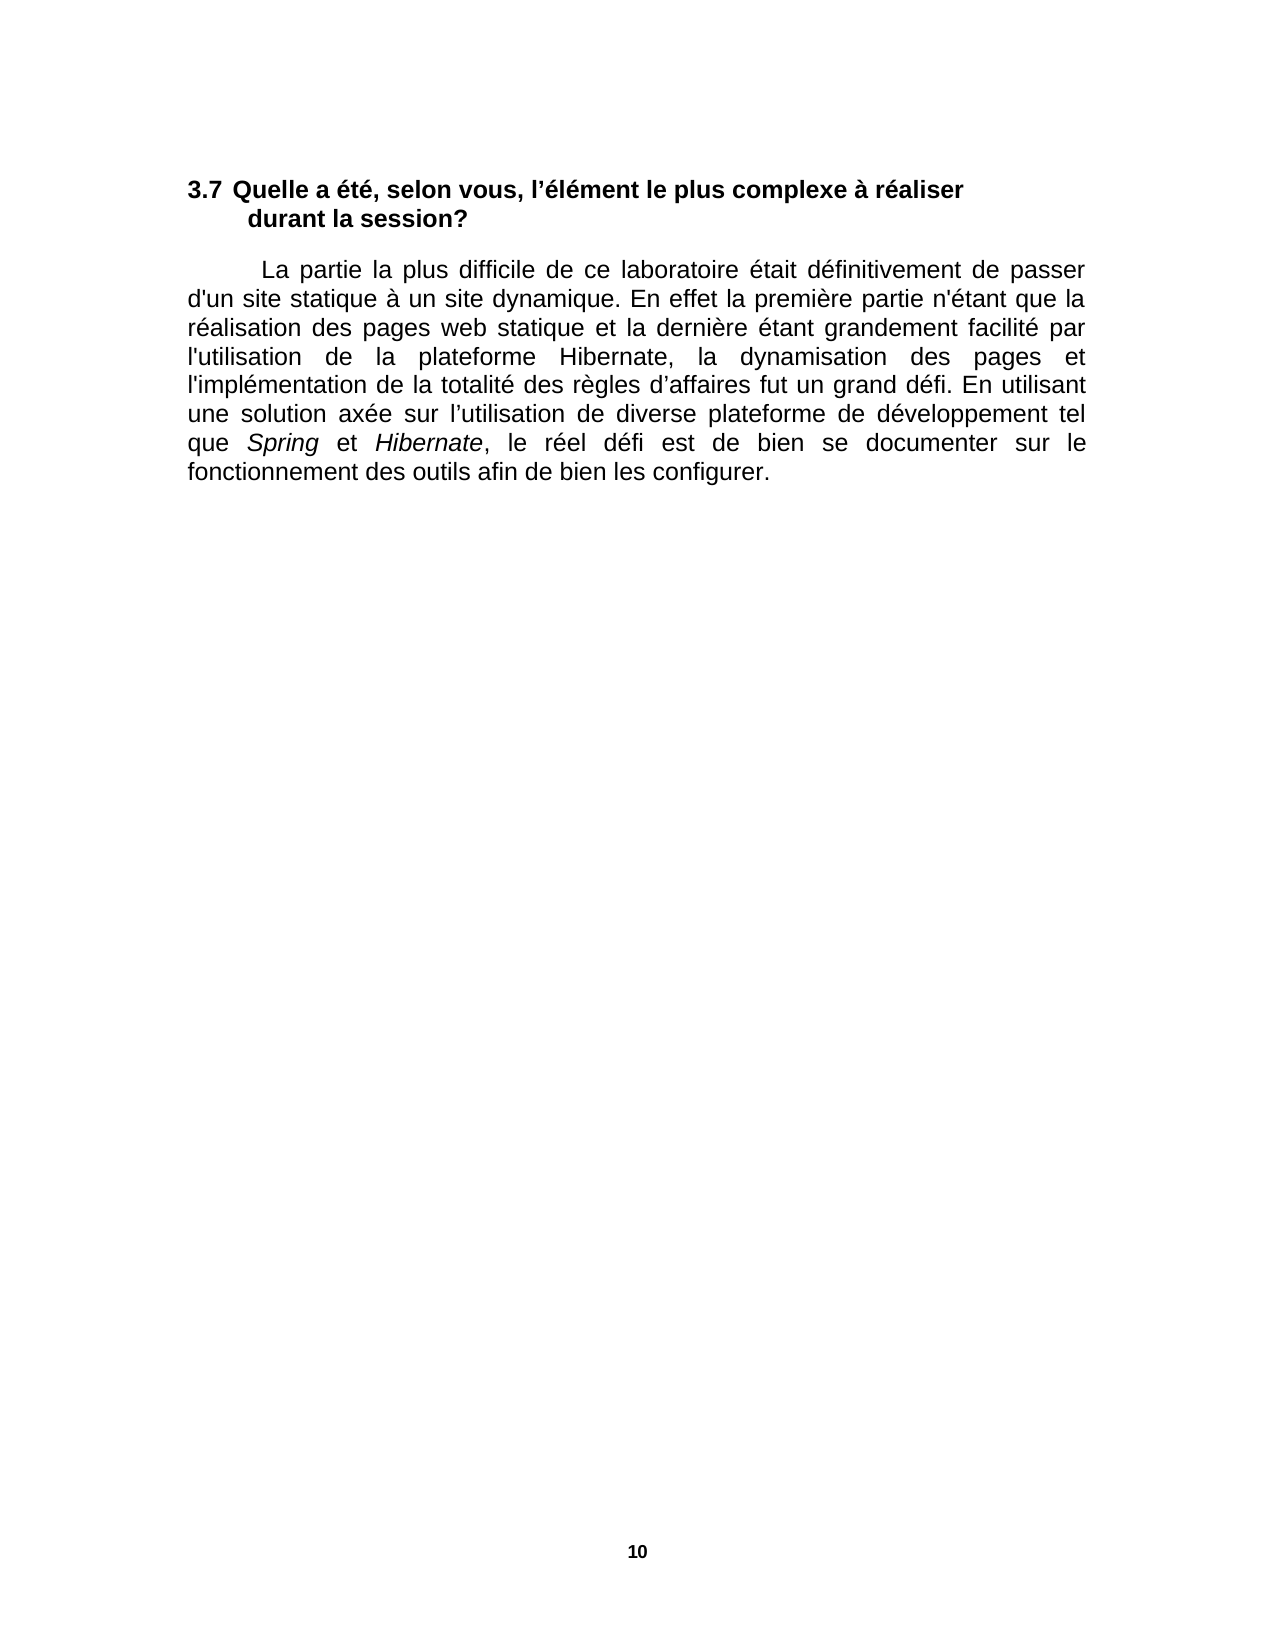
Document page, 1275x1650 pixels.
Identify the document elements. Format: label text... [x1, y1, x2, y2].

subtitle Quelle a été, selon vous, l’élément le plus complexe à réaliser durant la session? [187, 175, 1012, 232]
text La partie la plus difficile de ce laboratoire était définitivement de passer d'un site statique à un site dynamique. En effet la première partie n'étant que la réalisation des pages web statique et la dernière étant grandement facilité par l'utilisation de la plateforme Hibernate, la dynamisation des pages et l'implémentation de la totalité des règles d’affaires fut un grand défi. En utilisant une solution axée sur l’utilisation de diverse plateforme de développement tel que Spring et Hibernate, le réel défi est de bien se documenter sur le fonctionnement des outils afin de bien les configurer. [187, 255, 1087, 485]
